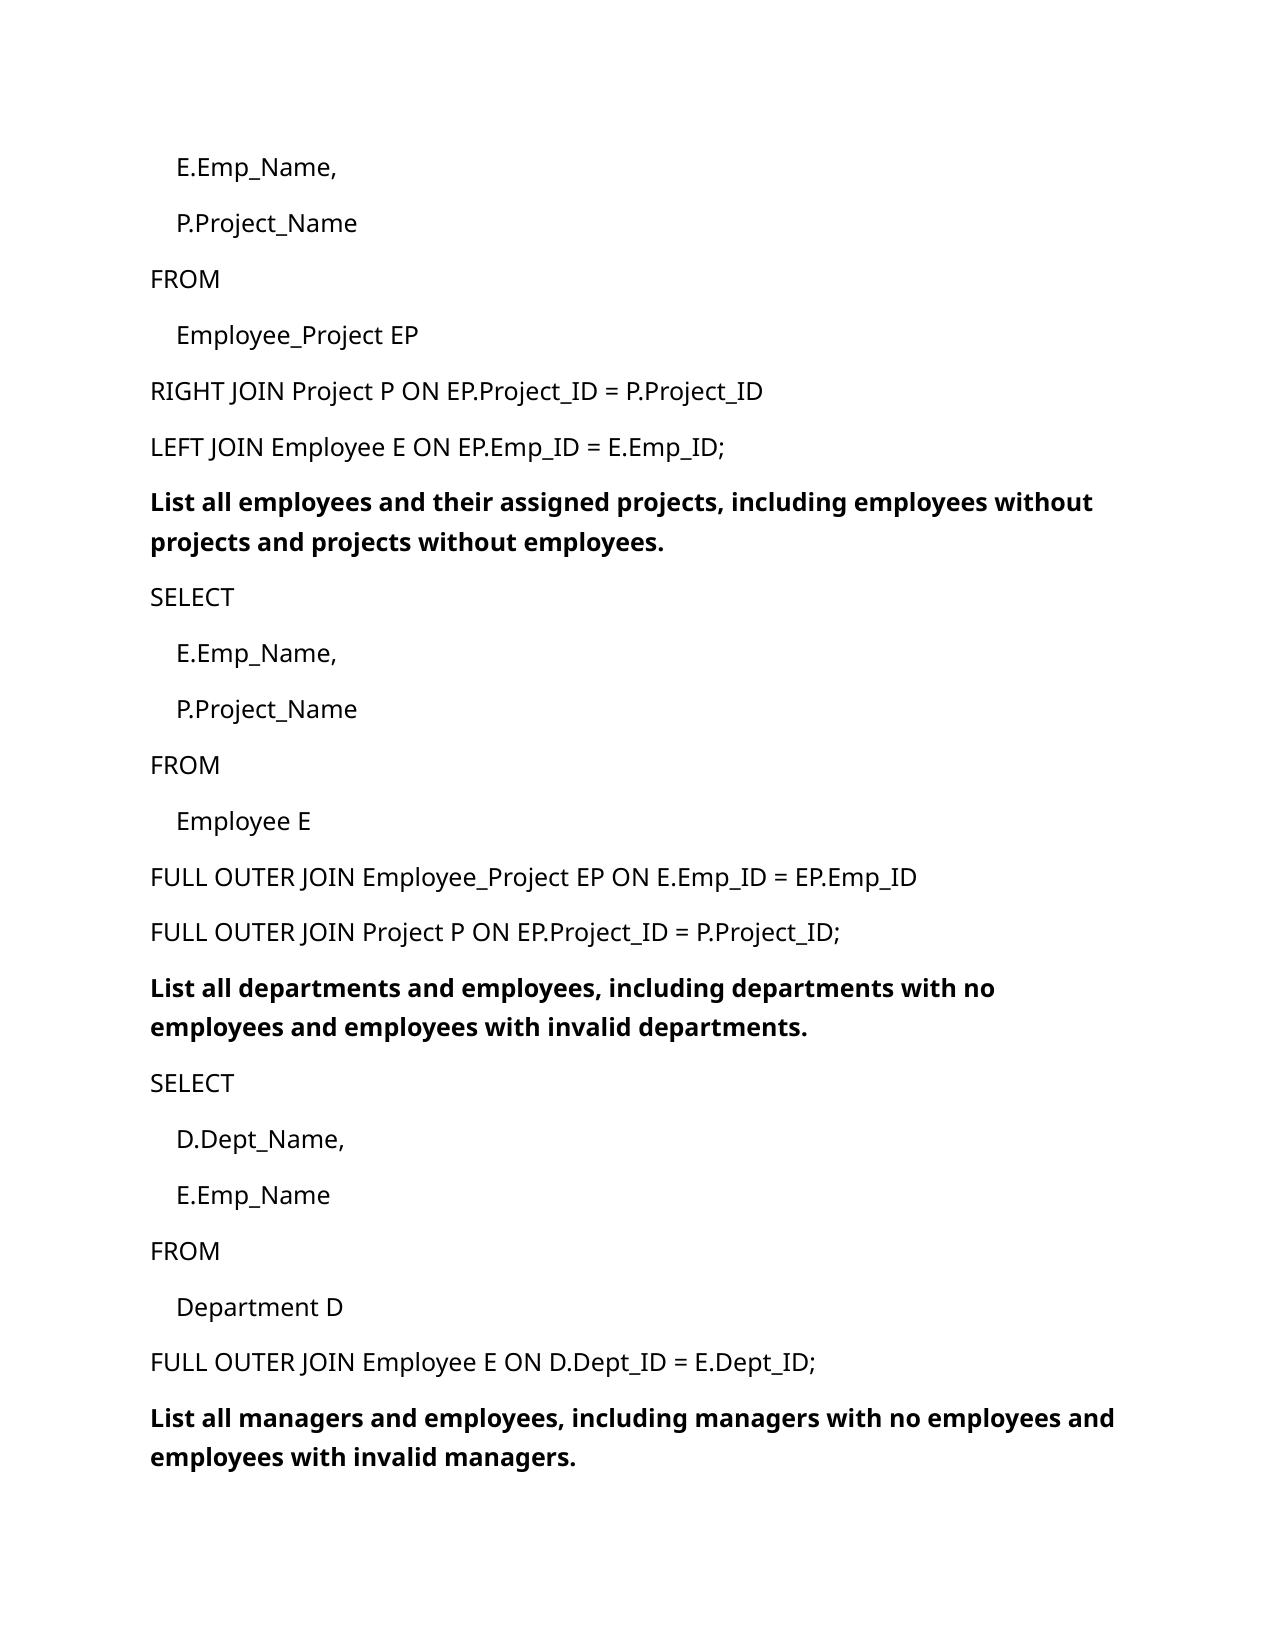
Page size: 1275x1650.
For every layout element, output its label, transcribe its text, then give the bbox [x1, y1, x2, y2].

text P.Project_Name [150, 692, 1125, 726]
text RIGHT JOIN Project P ON EP.Project_ID = P.Project_ID [150, 373, 1125, 407]
text FROM [150, 747, 1125, 782]
text D.Dept_Name, [150, 1122, 1125, 1156]
text FULL OUTER JOIN Employee_Project EP ON E.Emp_ID = EP.Emp_ID [150, 859, 1125, 893]
text E.Emp_Name, [150, 636, 1125, 670]
text Department D [150, 1289, 1125, 1323]
text LEFT JOIN Employee E ON EP.Emp_ID = E.Emp_ID; [150, 429, 1125, 463]
text FROM [150, 1233, 1125, 1267]
text List all departments and employees, including departments with no employees and employees with invalid departments. [150, 971, 1125, 1044]
text FULL OUTER JOIN Employee E ON D.Dept_ID = E.Dept_ID; [150, 1345, 1125, 1379]
text FULL OUTER JOIN Project P ON EP.Project_ID = P.Project_ID; [150, 915, 1125, 949]
text List all managers and employees, including managers with no employees and employees with invalid managers. [150, 1401, 1125, 1474]
text E.Emp_Name [150, 1177, 1125, 1212]
text SELECT [150, 1066, 1125, 1100]
text P.Project_Name [150, 206, 1125, 240]
text FROM [150, 262, 1125, 296]
text Employee E [150, 803, 1125, 837]
text List all employees and their assigned projects, including employees without projects and projects without employees. [150, 485, 1125, 558]
text Employee_Project EP [150, 317, 1125, 352]
text E.Emp_Name, [150, 150, 1125, 184]
text SELECT [150, 580, 1125, 614]
